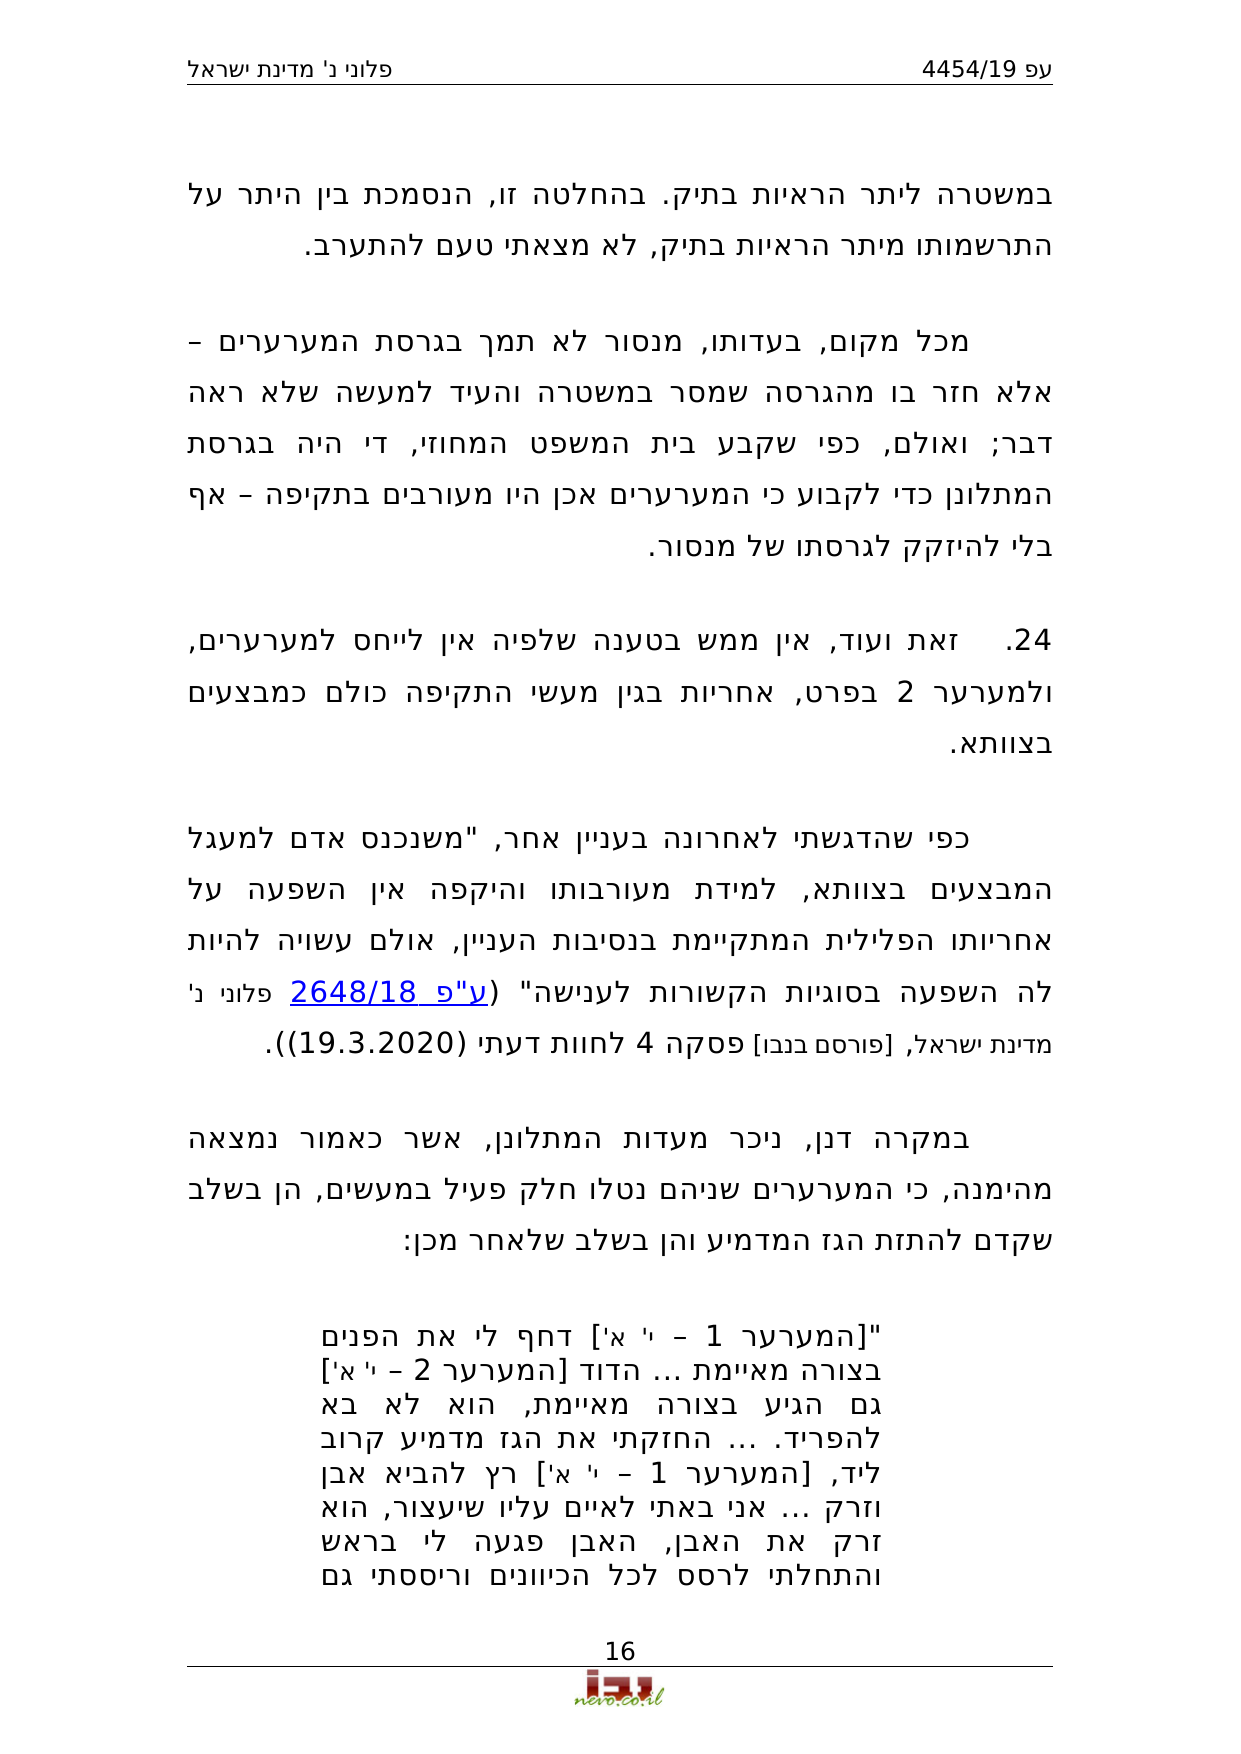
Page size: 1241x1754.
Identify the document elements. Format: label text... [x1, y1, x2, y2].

picture [574, 1669, 666, 1707]
list זאת ועוד, אין ממש בטענה שלפיה אין לייחס למערערים, ולמערער 2 בפרט, אחריות בגין מעשי התקיפה כולם כמבצעים בצוותא. [187, 624, 1053, 760]
text כפי שהדגשתי לאחרונה בעניין אחר, "משנכנס אדם למעגל המבצעים בצוותא, למידת מעורבותו והיקפה אין השפעה על אחריותו הפלילית המתקיימת בנסיבות העניין, אולם עשויה להיות לה השפעה בסוגיות הקשורות לענישה" (ע"פ 2648/18 פלוני נ' מדינת ישראל, [פורסם בנבו] פסקה 4 לחוות דעתי (19.3.2020)). [187, 821, 1053, 1060]
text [187, 177, 1053, 263]
text מכל מקום, בעדותו, מנסור לא תמך בגרסת המערערים – אלא חזר בו מהגרסה שמסר במשטרה והעיד למעשה שלא ראה דבר; ואולם, כפי שקבע בית המשפט המחוזי, די היה בגרסת המתלונן כדי לקבוע כי המערערים אכן היו מעורבים בתקיפה – אף בלי להיזקק לגרסתו של מנסור. [187, 323, 1053, 563]
text במקרה דנן, ניכר מעדות המתלונן, אשר כאמור נמצאה מהימנה, כי המערערים שניהם נטלו חלק פעיל במעשים, הן בשלב שקדם להתזת הגז המדמיע והן בשלב שלאחר מכן: [187, 1121, 1053, 1258]
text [320, 1318, 882, 1593]
